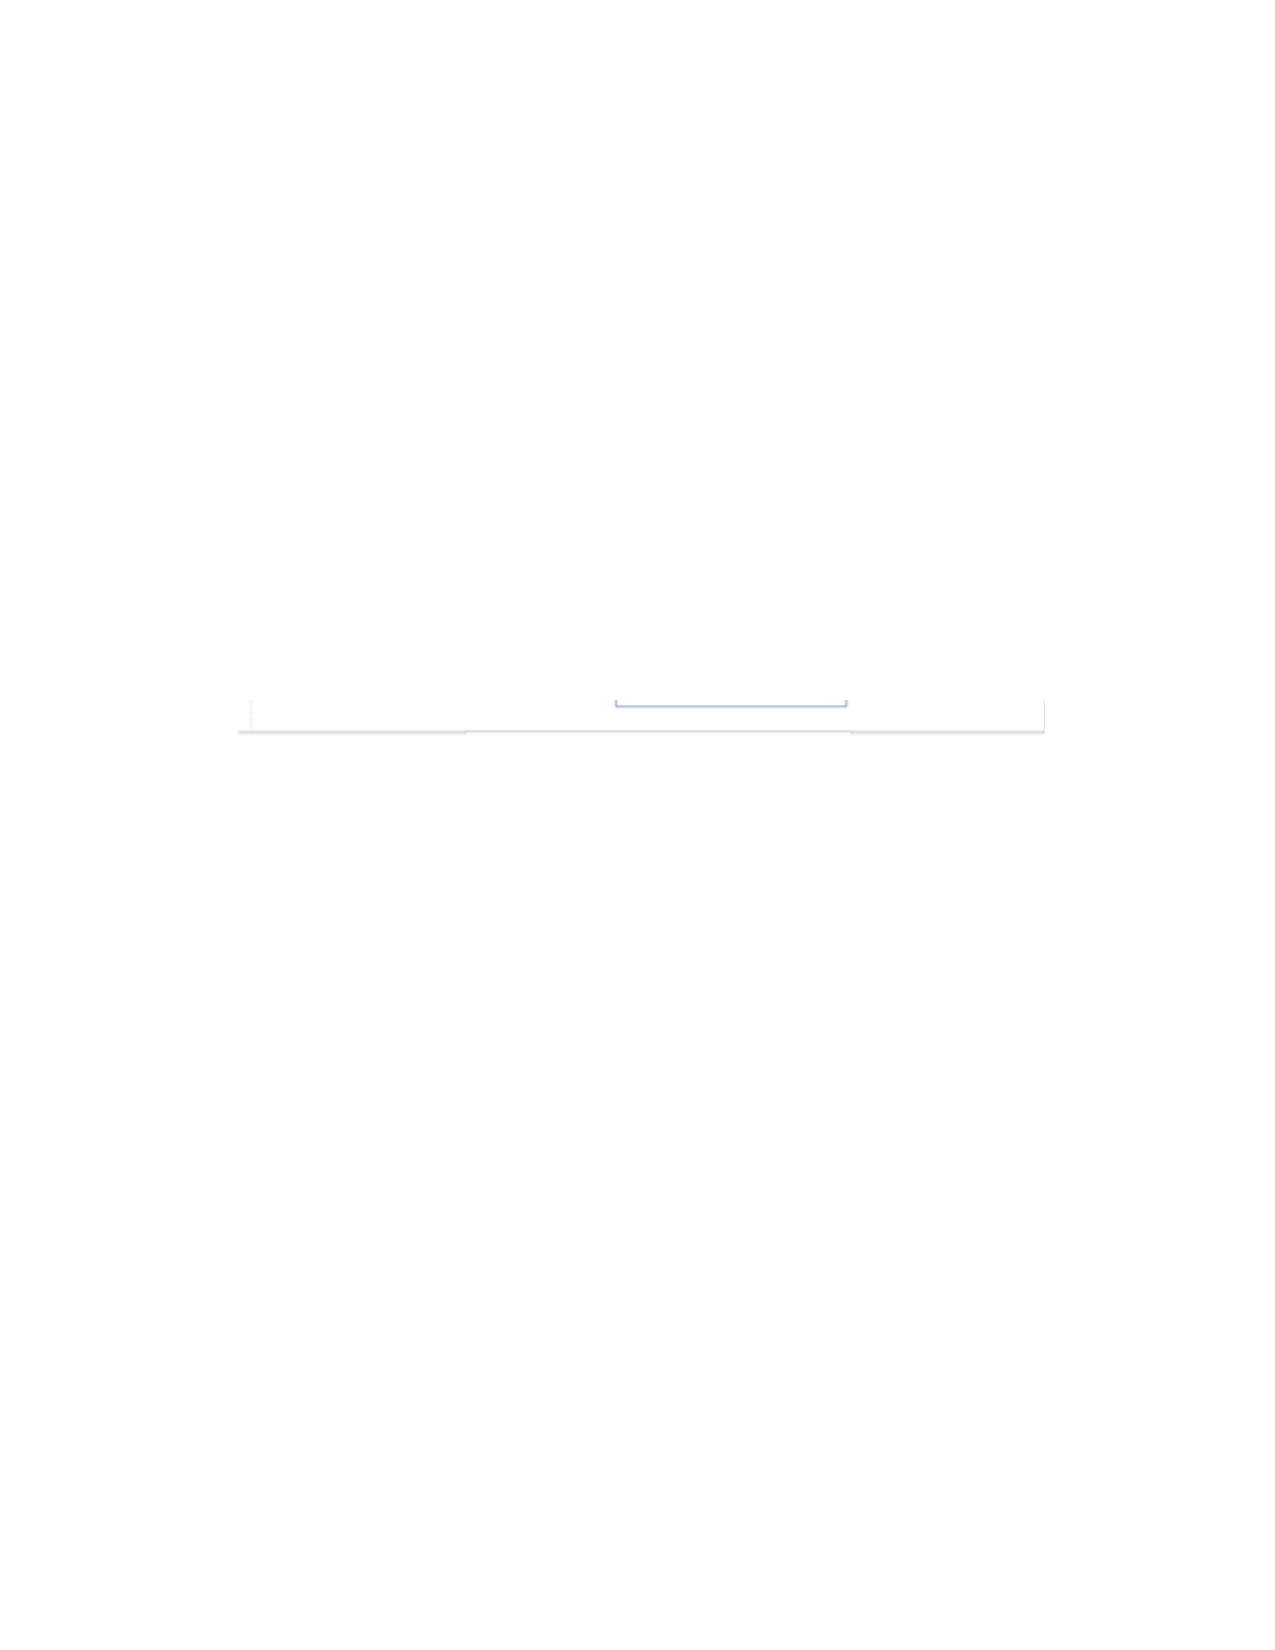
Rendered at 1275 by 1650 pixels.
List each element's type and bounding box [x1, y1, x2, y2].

picture [237, 700, 1046, 737]
